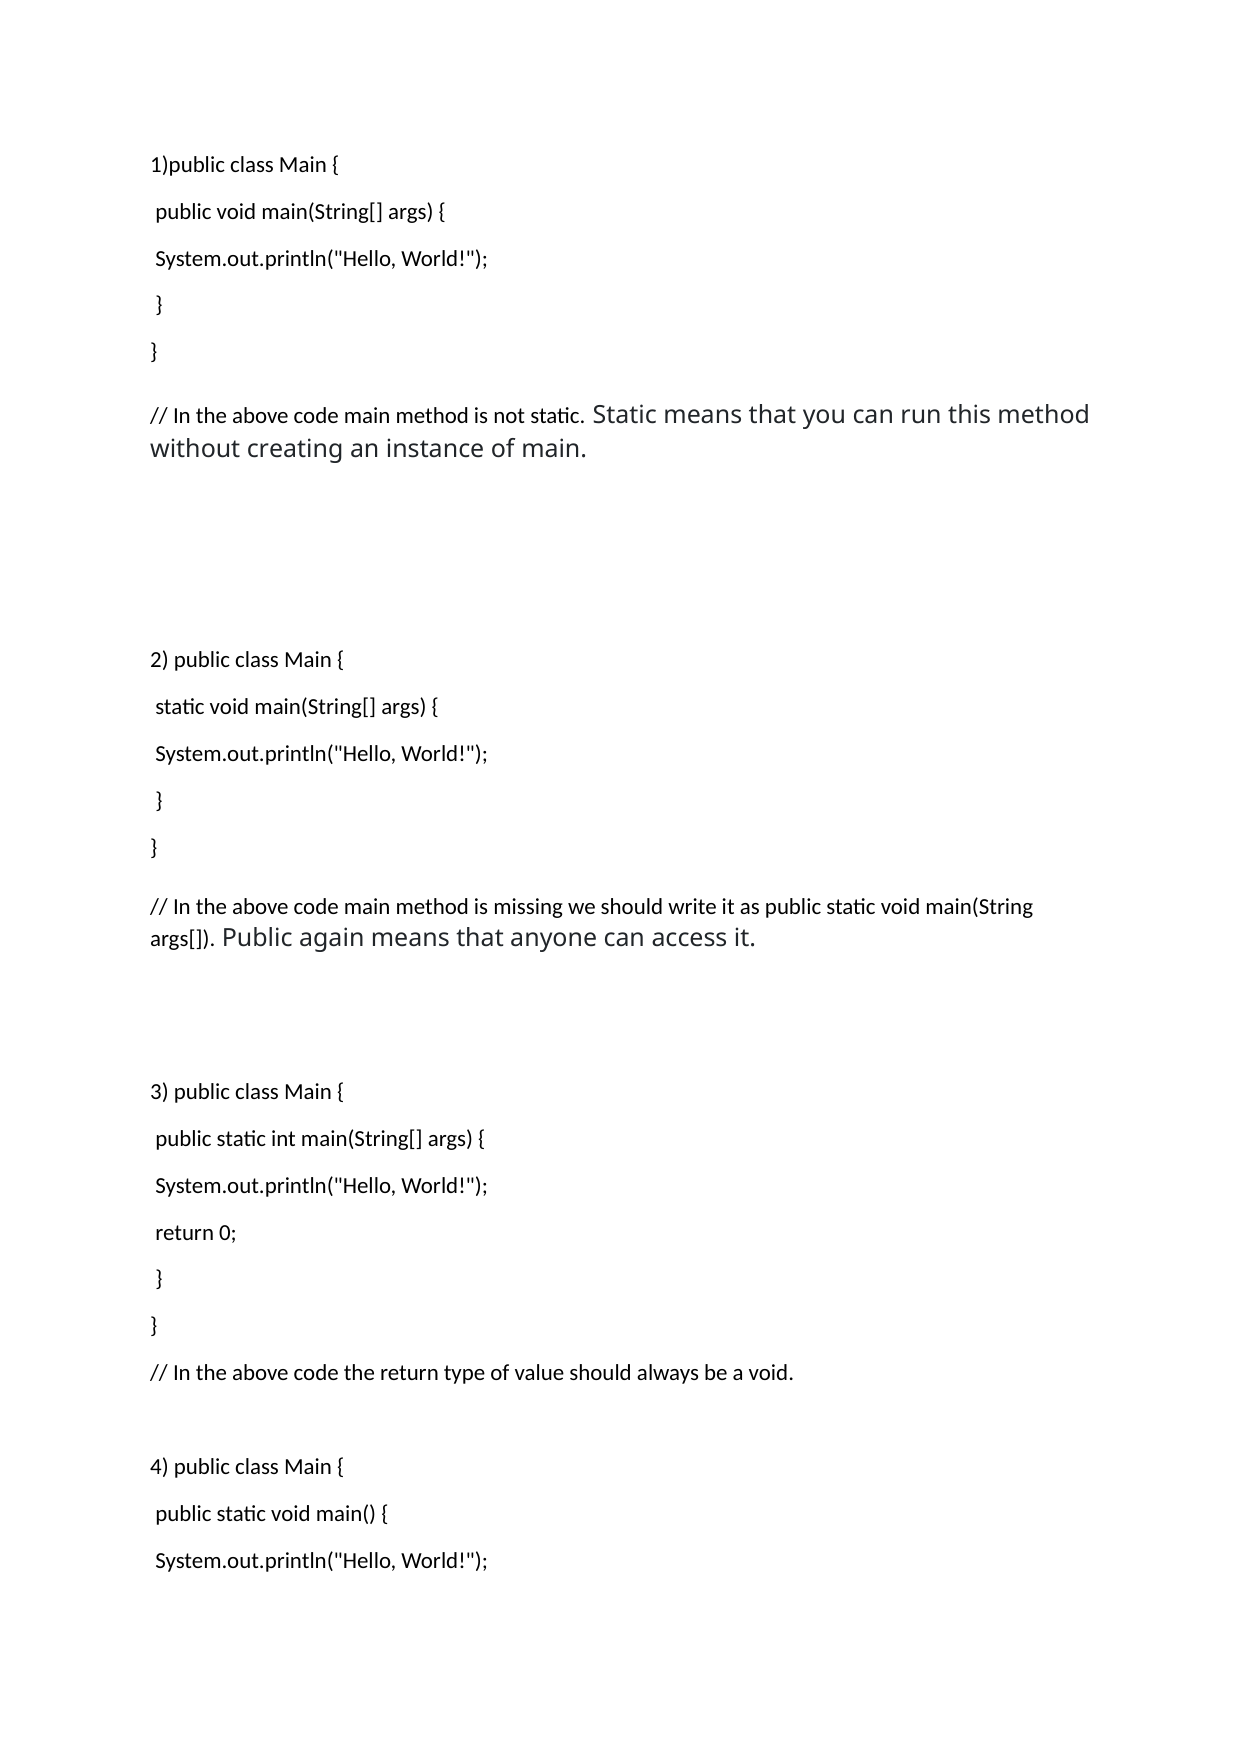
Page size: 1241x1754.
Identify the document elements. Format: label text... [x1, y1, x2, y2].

text 2) public class Main { [150, 645, 1090, 673]
text static void main(String[] args) { [150, 692, 1090, 720]
text } [150, 291, 1090, 319]
text // In the above code the return type of value should always be a void. [150, 1358, 1090, 1386]
text } [150, 833, 1090, 861]
text } [150, 337, 1090, 366]
text 1)public class Main { [150, 150, 1090, 178]
text System.out.println("Hello, World!"); [150, 1171, 1090, 1199]
text 3) public class Main { [150, 1077, 1090, 1105]
text public void main(String[] args) { [150, 197, 1090, 225]
text System.out.println("Hello, World!"); [150, 739, 1090, 767]
text // In the above code main method is missing we should write it as public static void main(String args[]). Public again means that anyone can access it. [150, 892, 1090, 954]
text } [150, 1264, 1090, 1292]
text public static int main(String[] args) { [150, 1124, 1090, 1152]
text } [150, 1311, 1090, 1339]
text public static void main() { [150, 1499, 1090, 1527]
text } [150, 786, 1090, 814]
text return 0; [150, 1218, 1090, 1246]
text System.out.println("Hello, World!"); [150, 1546, 1090, 1574]
text // In the above code main method is not static. Static means that you can run this method without creating an instance of main. [150, 397, 1090, 465]
text 4) public class Main { [150, 1452, 1090, 1480]
text System.out.println("Hello, World!"); [150, 244, 1090, 272]
